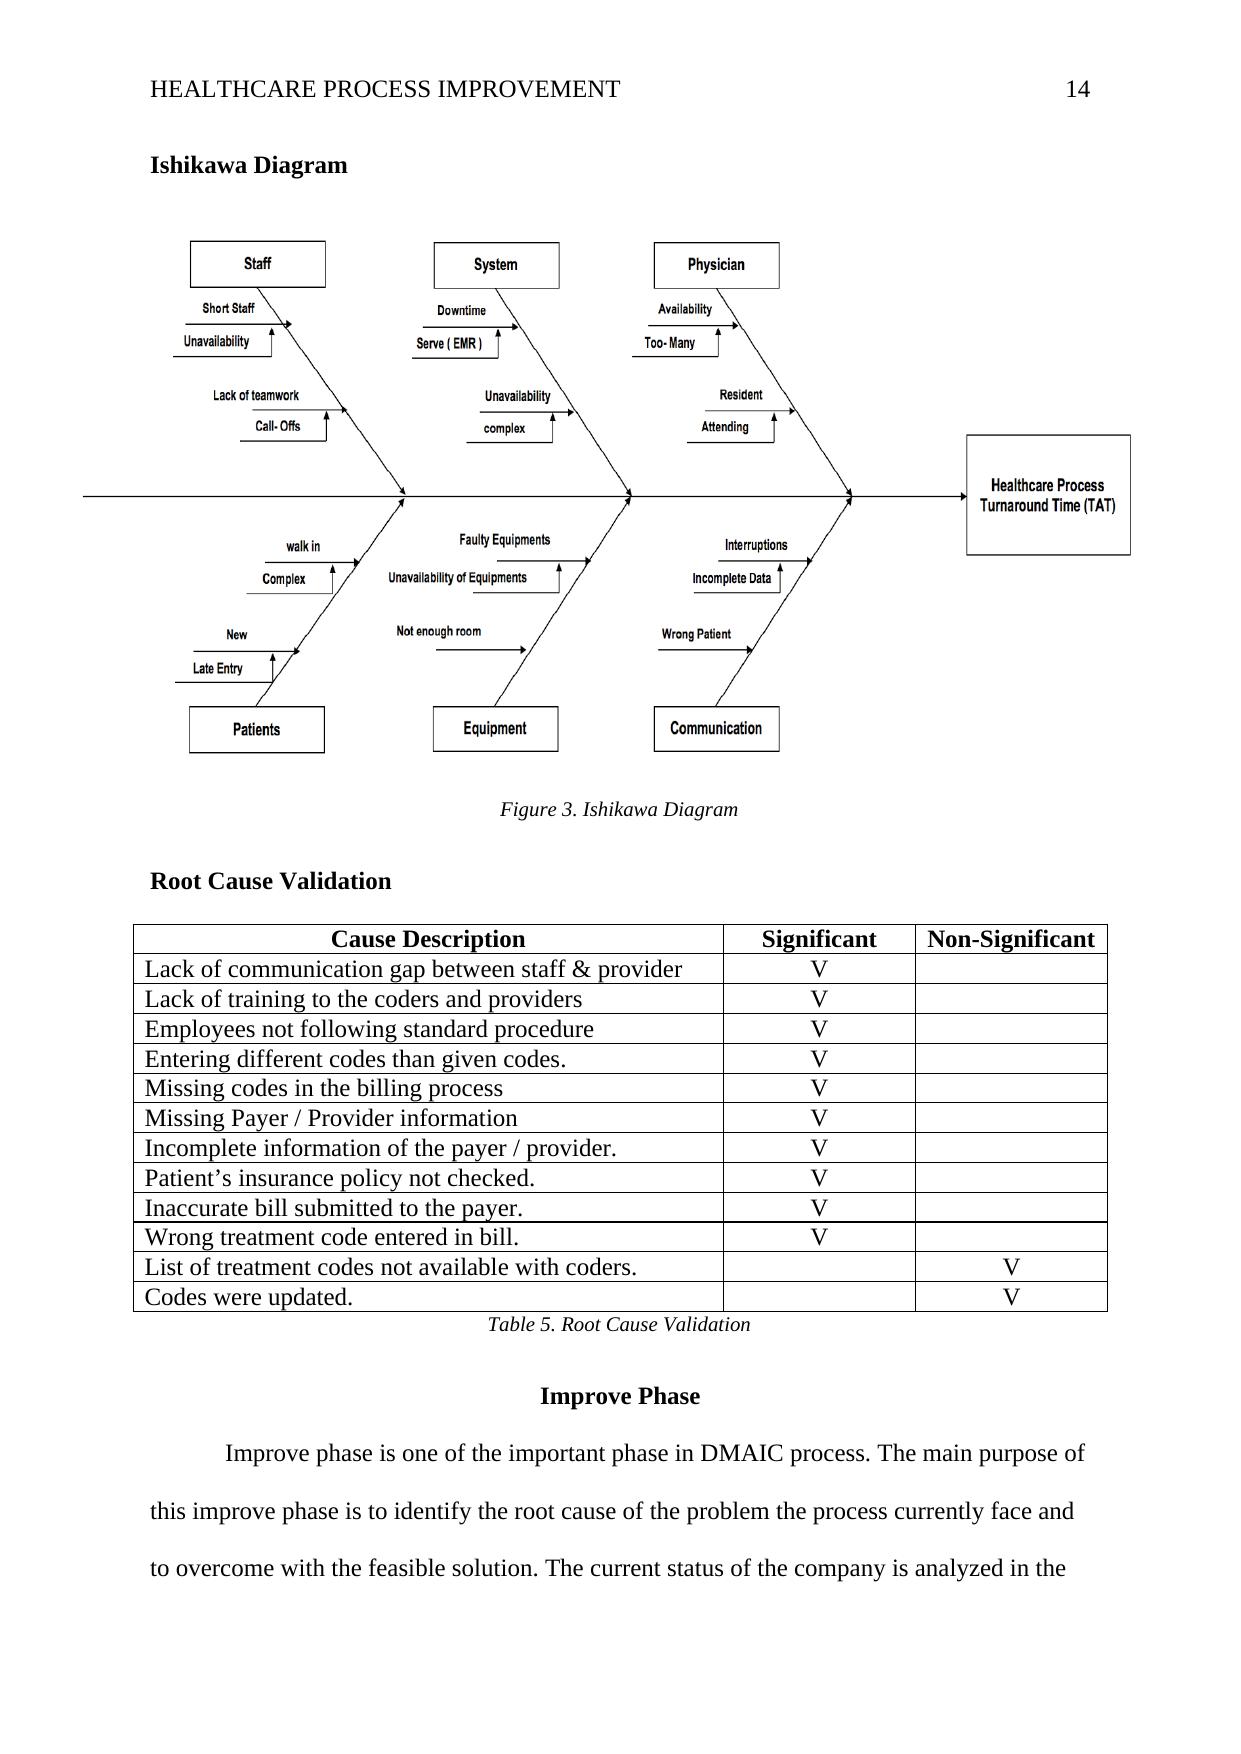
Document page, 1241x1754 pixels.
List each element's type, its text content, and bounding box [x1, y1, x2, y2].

table_cell Wrong treatment code entered in bill. [134, 1223, 723, 1251]
table_cell V [724, 1014, 915, 1043]
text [150, 1438, 1090, 1582]
table_cell Lack of communication gap between staff & provider [134, 954, 723, 983]
table_cell [916, 1014, 1107, 1043]
table_cell Entering different codes than given codes. [134, 1044, 723, 1072]
table_cell Missing codes in the billing process [134, 1074, 723, 1102]
table_cell [916, 1163, 1107, 1192]
table_header Significant [724, 925, 915, 953]
table_header Non-Significant [916, 925, 1107, 953]
text Figure 3. Ishikawa Diagram [150, 797, 1090, 821]
table_cell V [724, 1193, 915, 1221]
table_cell List of treatment codes not available with coders. [134, 1252, 723, 1281]
table_cell Codes were updated. [134, 1282, 723, 1311]
table_cell [724, 1282, 915, 1311]
table_cell V [724, 1223, 915, 1251]
table_cell [916, 954, 1107, 983]
table_cell V [916, 1252, 1107, 1281]
table_cell [916, 1133, 1107, 1162]
text Table 5. Root Cause Validation [150, 1312, 1090, 1336]
subtitle Improve Phase [150, 1381, 1090, 1409]
table_cell [916, 984, 1107, 1013]
table_cell V [724, 1044, 915, 1072]
table_cell [724, 1252, 915, 1281]
table_cell [916, 1223, 1107, 1251]
table_cell V [916, 1282, 1107, 1311]
table_cell V [724, 1103, 915, 1132]
table_cell V [724, 1133, 915, 1162]
table_cell Lack of training to the coders and providers [134, 984, 723, 1013]
subtitle Root Cause Validation [150, 866, 1090, 895]
table_cell [916, 1103, 1107, 1132]
table_cell [916, 1193, 1107, 1221]
table_cell V [724, 1163, 915, 1192]
table_cell Incomplete information of the payer / provider. [134, 1133, 723, 1162]
table_cell V [724, 984, 915, 1013]
table_cell Inaccurate bill submitted to the payer. [134, 1193, 723, 1221]
table_cell Missing Payer / Provider information [134, 1103, 723, 1132]
table_cell Employees not following standard procedure [134, 1014, 723, 1043]
picture [76, 207, 1160, 797]
table_cell V [724, 954, 915, 983]
table_header Cause Description [134, 925, 723, 953]
table_cell V [724, 1074, 915, 1102]
subtitle Ishikawa Diagram [150, 150, 1090, 179]
table_cell Patient’s insurance policy not checked. [134, 1163, 723, 1192]
table_cell [916, 1044, 1107, 1072]
table_cell [916, 1074, 1107, 1102]
